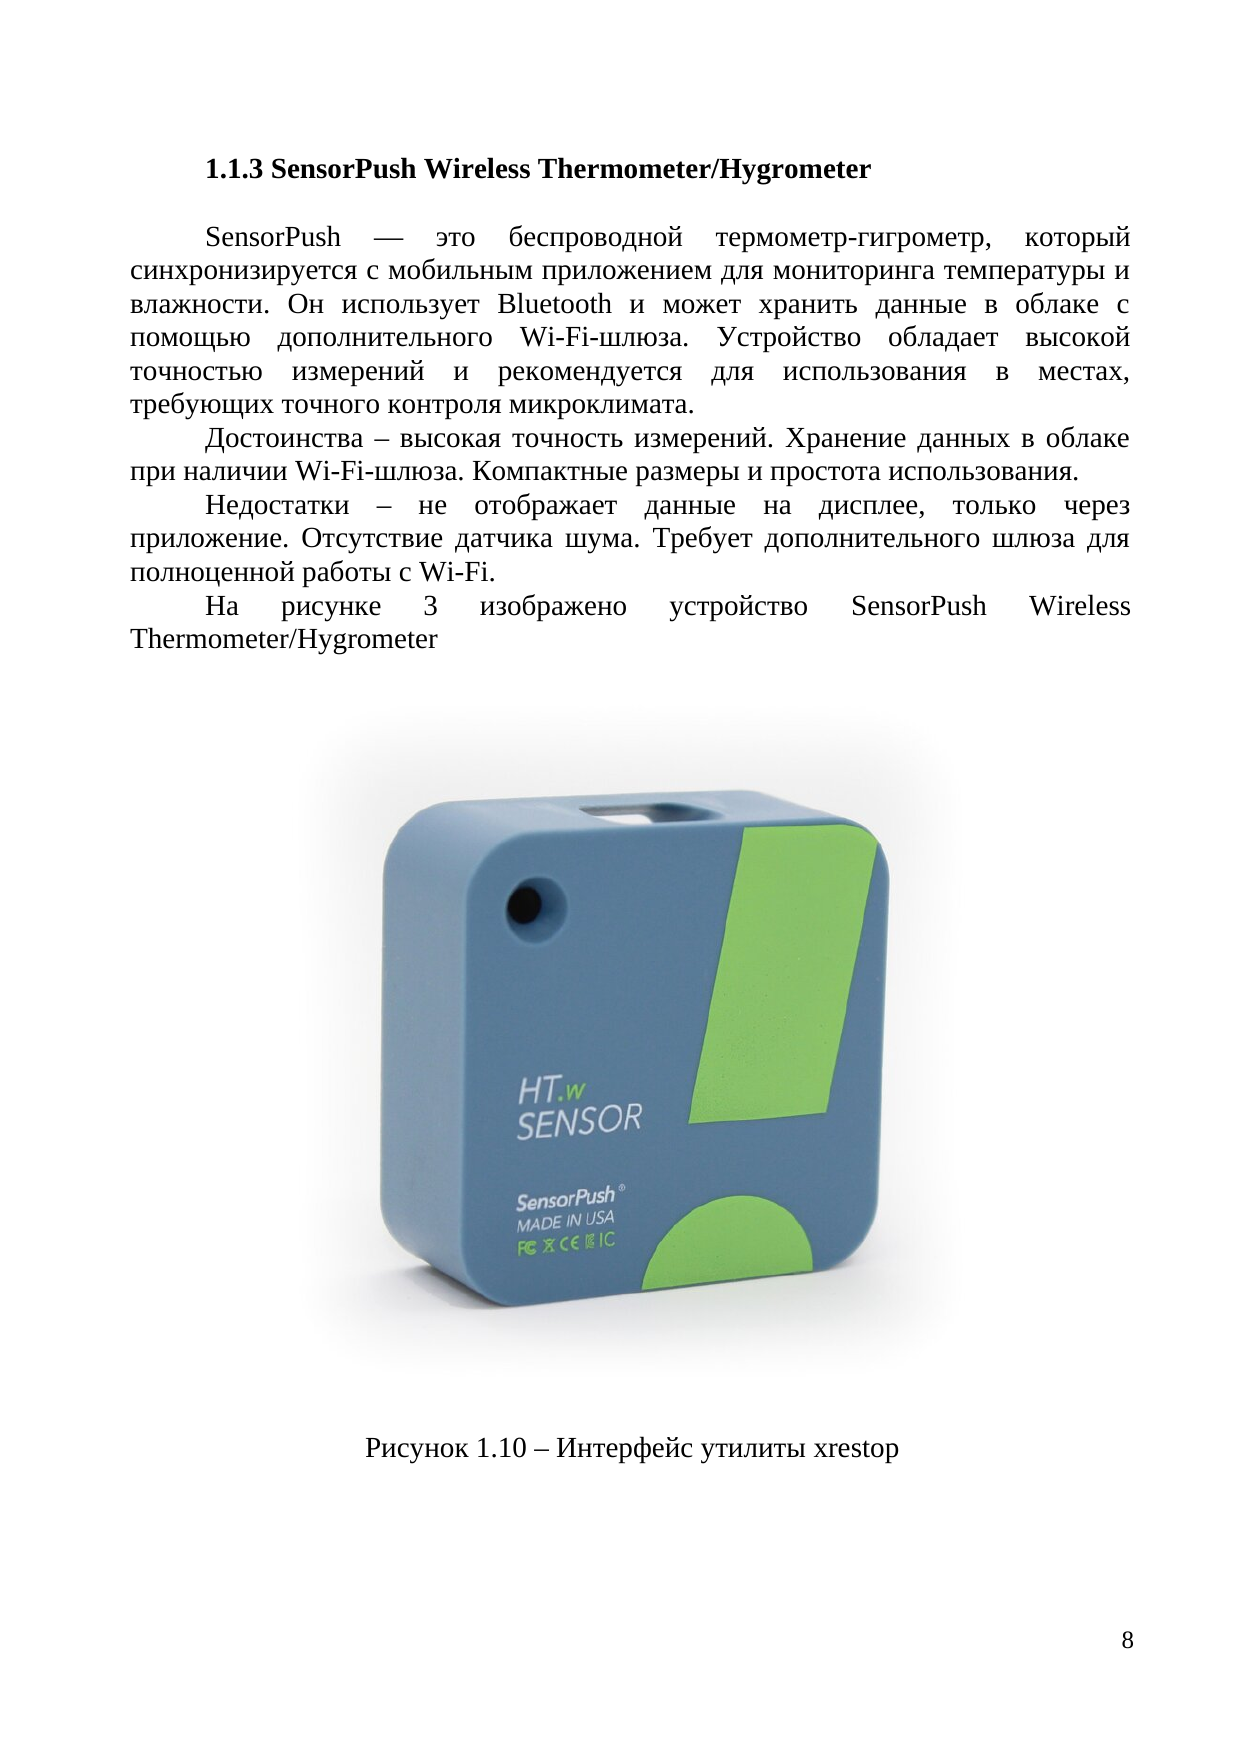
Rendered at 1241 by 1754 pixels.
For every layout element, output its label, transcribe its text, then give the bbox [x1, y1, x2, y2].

text Недостатки – не отображает данные на дисплее, только через приложение. Отсутствие датчика шума. Требует дополнительного шлюза для полноценной работы с Wi-Fi. [130, 487, 1131, 588]
text На рисунке 3 изображено устройство SensorPush Wireless Thermometer/Hygrometer [130, 588, 1131, 655]
picture [276, 688, 985, 1397]
text SensorPush — это беспроводной термометр-гигрометр, который синхронизируется с мобильным приложением для мониторинга температуры и влажности. Он использует Bluetooth и может хранить данные в облаке с помощью дополнительного Wi-Fi-шлюза. Устройство обладает высокой точностью измерений и рекомендуется для использования в местах, требующих точного контроля микроклимата. [130, 219, 1131, 420]
text 1.1.3 SensorPush Wireless Thermometer/Hygrometer [130, 152, 1131, 185]
text Рисунок 1.10 – Интерфейс утилиты xrestop [130, 1431, 1134, 1464]
text Достоинства – высокая точность измерений. Хранение данных в облаке при наличии Wi-Fi-шлюза. Компактные размеры и простота использования. [130, 420, 1131, 487]
